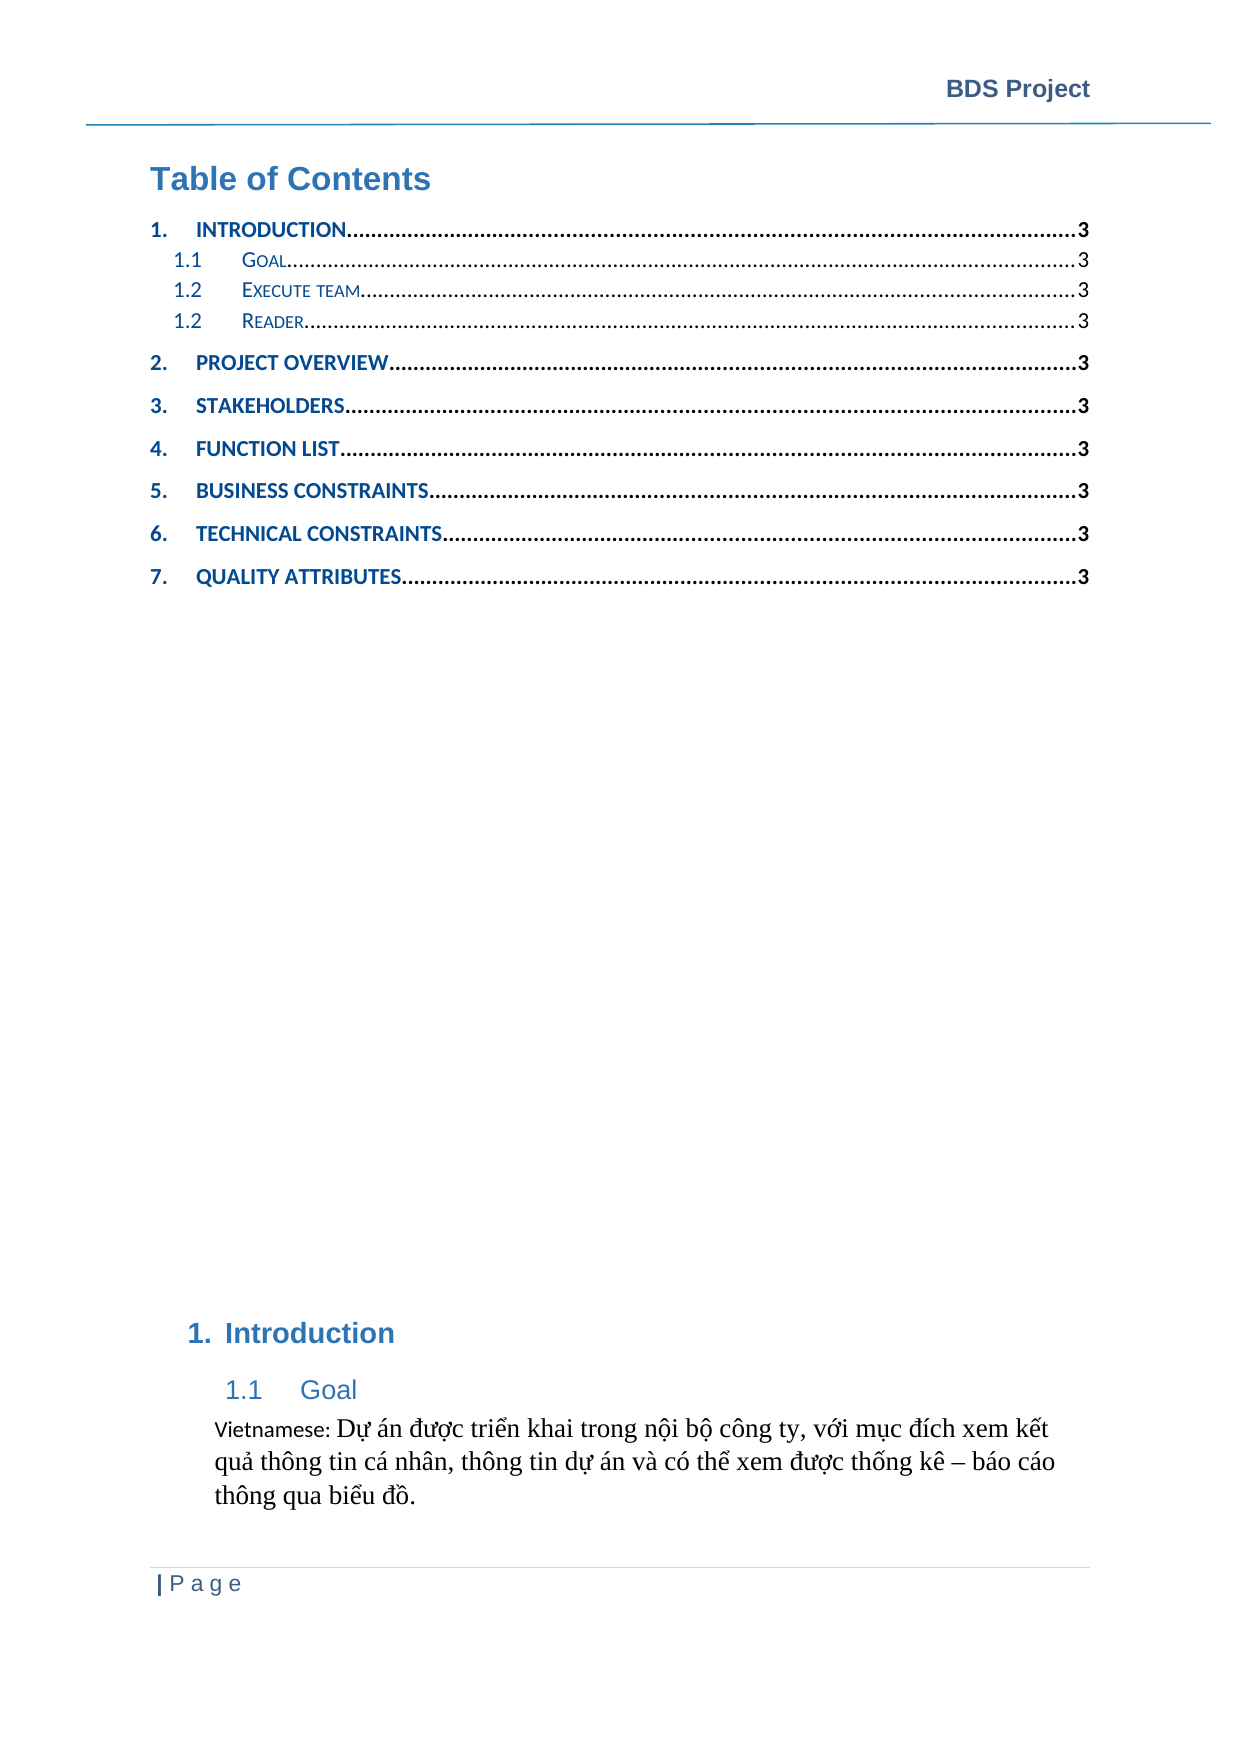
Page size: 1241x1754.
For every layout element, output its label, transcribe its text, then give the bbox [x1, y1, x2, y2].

text Vietnamese: Dự án được triển khai trong nội bộ công ty, với mục đích xem kết quả thông tin cá nhân, thông tin dự án và có thể xem được thống kê – báo cáo thông qua biểu đồ. [214, 1412, 1090, 1510]
subtitle Goal [225, 1374, 1090, 1405]
subtitle Introduction [187, 1316, 1090, 1349]
